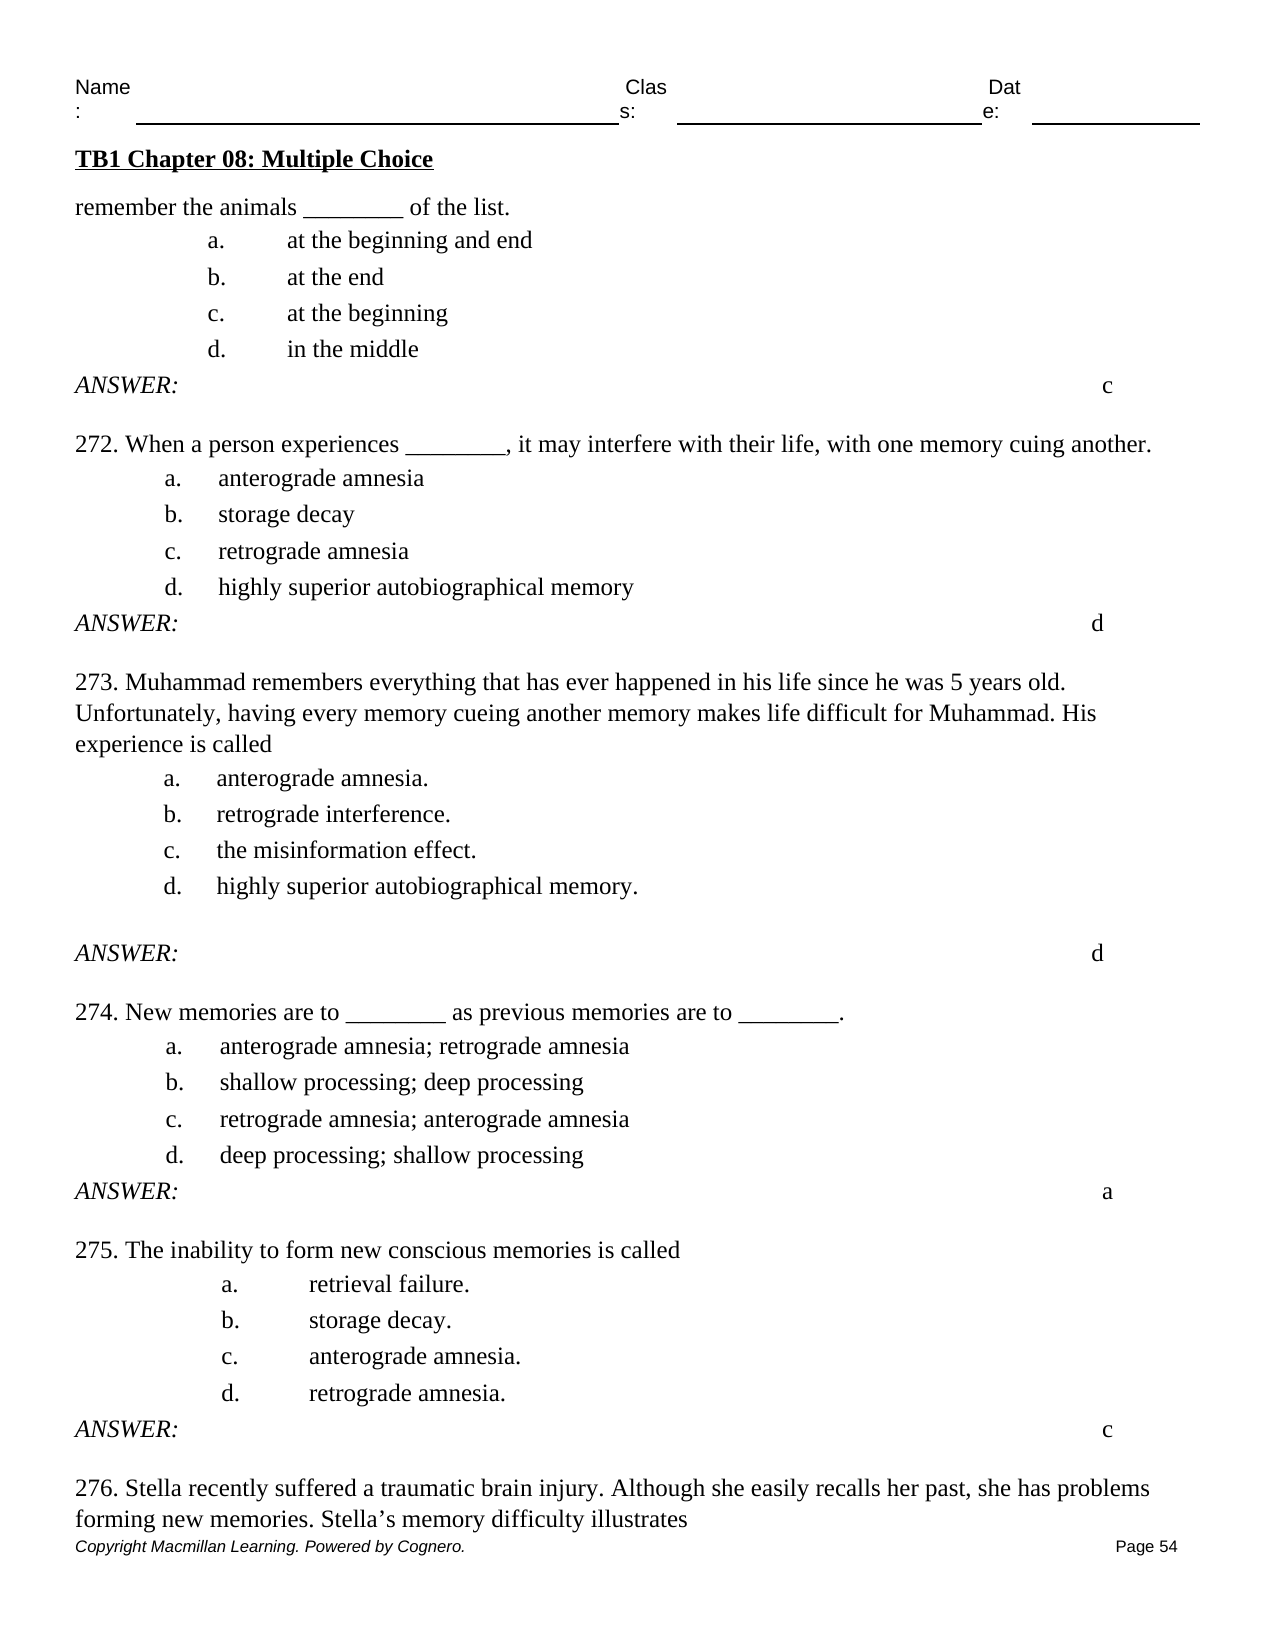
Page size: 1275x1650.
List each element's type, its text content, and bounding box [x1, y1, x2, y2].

table_header 272. When a person experiences ________, it may interfere with their life, with one memory cuing another. [75, 430, 1200, 640]
table_header 273. Muhammad remembers everything that has ever happened in his life since he was 5 years old. Unfortunately, having every memory cueing another memory makes life difficult for Muhammad. His experience is called [75, 667, 1200, 970]
table_header 275. The inability to form new conscious memories is called [75, 1235, 1200, 1446]
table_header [75, 1473, 1200, 1534]
table_header 274. New memories are to ________ as previous memories are to ________. [75, 997, 1200, 1208]
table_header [75, 192, 1200, 402]
